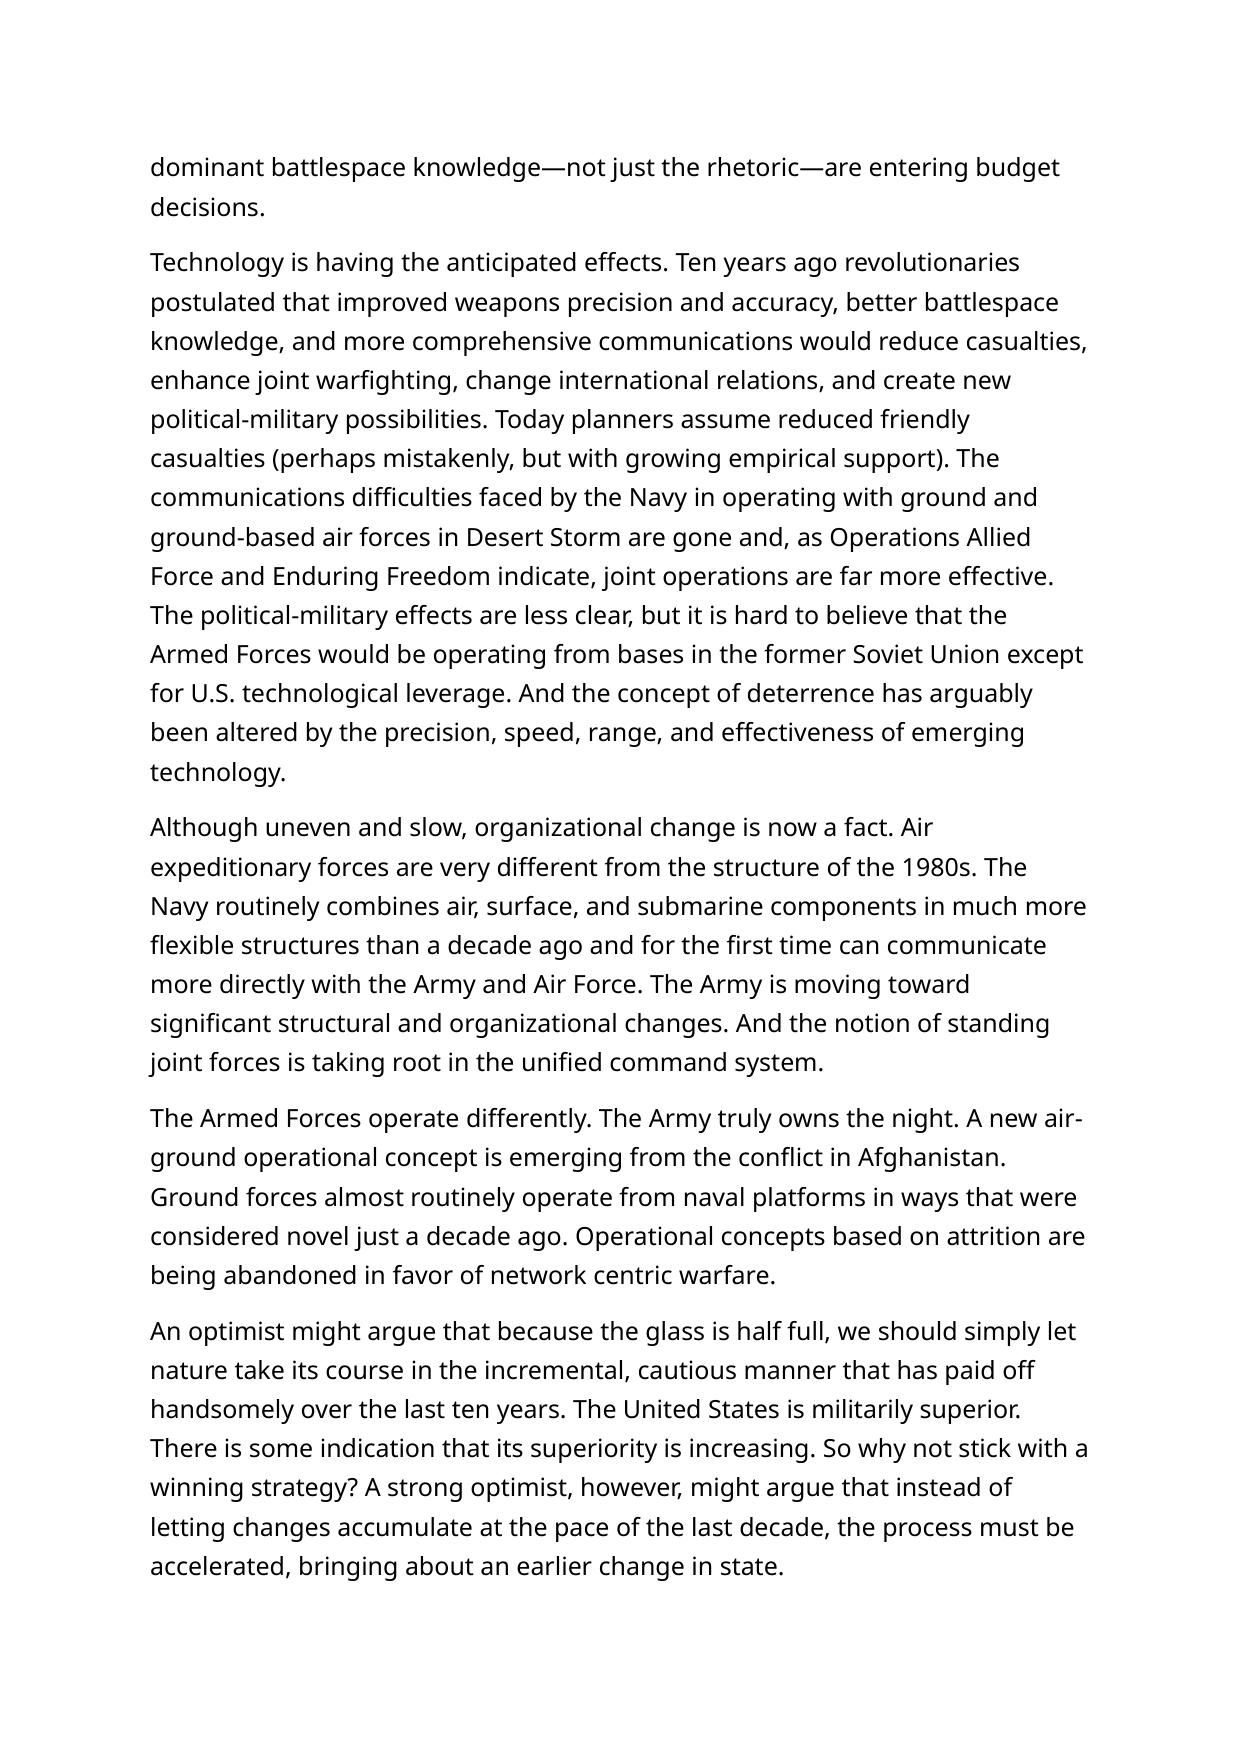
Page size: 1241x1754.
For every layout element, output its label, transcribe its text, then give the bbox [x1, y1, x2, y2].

text Although uneven and slow, organizational change is now a fact. Air expeditionary forces are very different from the structure of the 1980s. The Navy routinely combines air, surface, and submarine components in much more flexible structures than a decade ago and for the first time can communicate more directly with the Army and Air Force. The Army is moving toward significant structural and organizational changes. And the notion of standing joint forces is taking root in the unified command system. [150, 810, 1090, 1079]
text The Armed Forces operate differently. The Army truly owns the night. A new air-ground operational concept is emerging from the conflict in Afghanistan. Ground forces almost routinely operate from naval platforms in ways that were considered novel just a decade ago. Operational concepts based on attrition are being abandoned in favor of network centric warfare. [150, 1101, 1090, 1292]
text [150, 150, 1090, 223]
text Technology is having the anticipated effects. Ten years ago revolutionaries postulated that improved weapons precision and accuracy, better battlespace knowledge, and more comprehensive communications would reduce casualties, enhance joint warfighting, change international relations, and create new political-military possibilities. Today planners assume reduced friendly casualties (perhaps mistakenly, but with growing empirical support). The communications difficulties faced by the Navy in operating with ground and ground-based air forces in Desert Storm are gone and, as Operations Allied Force and Enduring Freedom indicate, joint operations are far more effective. The political-military effects are less clear, but it is hard to believe that the Armed Forces would be operating from bases in the former Soviet Union except for U.S. technological leverage. And the concept of deterrence has arguably been altered by the precision, speed, range, and effectiveness of emerging technology. [150, 245, 1090, 788]
text An optimist might argue that because the glass is half full, we should simply let nature take its course in the incremental, cautious manner that has paid off handsomely over the last ten years. The United States is militarily superior. There is some indication that its superiority is increasing. So why not stick with a winning strategy? A strong optimist, however, might argue that instead of letting changes accumulate at the pace of the last decade, the process must be accelerated, bringing about an earlier change in state. [150, 1313, 1090, 1582]
